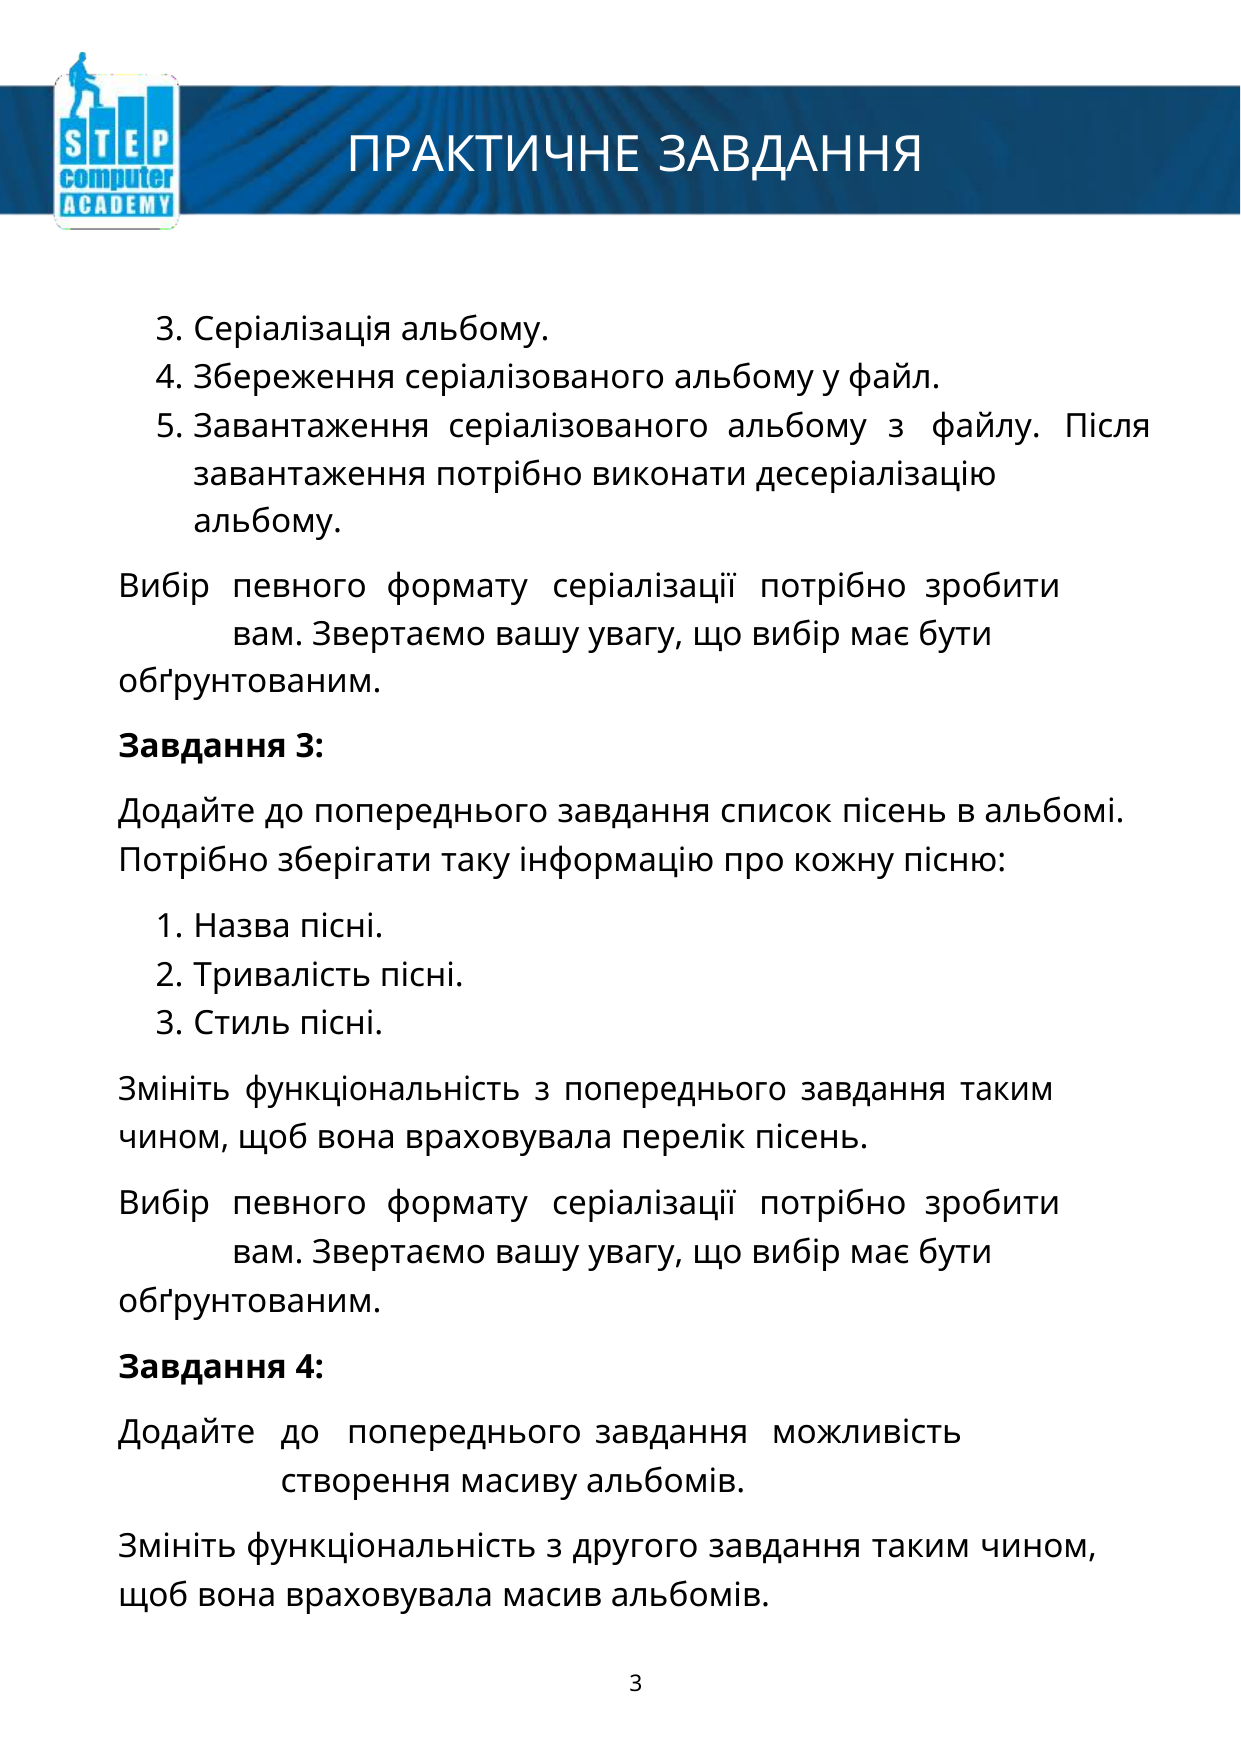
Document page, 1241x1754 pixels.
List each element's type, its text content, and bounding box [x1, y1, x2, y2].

list Серіалізація альбому. [155, 304, 1163, 350]
list Назва пісні. [155, 902, 1163, 947]
subtitle Завдання 3: [118, 722, 1163, 768]
text Додайте до попереднього завдання можливість створення масиву альбомів. [118, 1407, 1151, 1502]
text Вибір певного формату серіалізації потрібно зробити вам. Звертаємо вашу увагу, що вибір має бути обґрунтованим. [118, 1179, 1151, 1322]
text Додайте до попереднього завдання список пісень в альбомі. Потрібно зберігати таку інформацію про кожну пісню: [118, 787, 1152, 882]
text Змініть функціональність з другого завдання таким чином, щоб вона враховувала масив альбомів. [118, 1522, 1152, 1616]
list Завантаження серіалізованого альбому з файлу. Після завантаження потрібно виконати десеріалізацію альбому. [156, 402, 1151, 542]
subtitle Завдання 4: [118, 1342, 1163, 1388]
list Тривалість пісні. [155, 950, 1163, 996]
list Стиль пісні. [155, 999, 1163, 1044]
text Змініть функціональність з попереднього завдання таким чином, щоб вона враховувала перелік пісень. [118, 1064, 1163, 1159]
list Збереження серіалізованого альбому у файл. [155, 353, 1163, 398]
picture [0, 52, 1241, 230]
text Вибір певного формату серіалізації потрібно зробити вам. Звертаємо вашу увагу, що вибір має бути обґрунтованим. [118, 562, 1151, 702]
